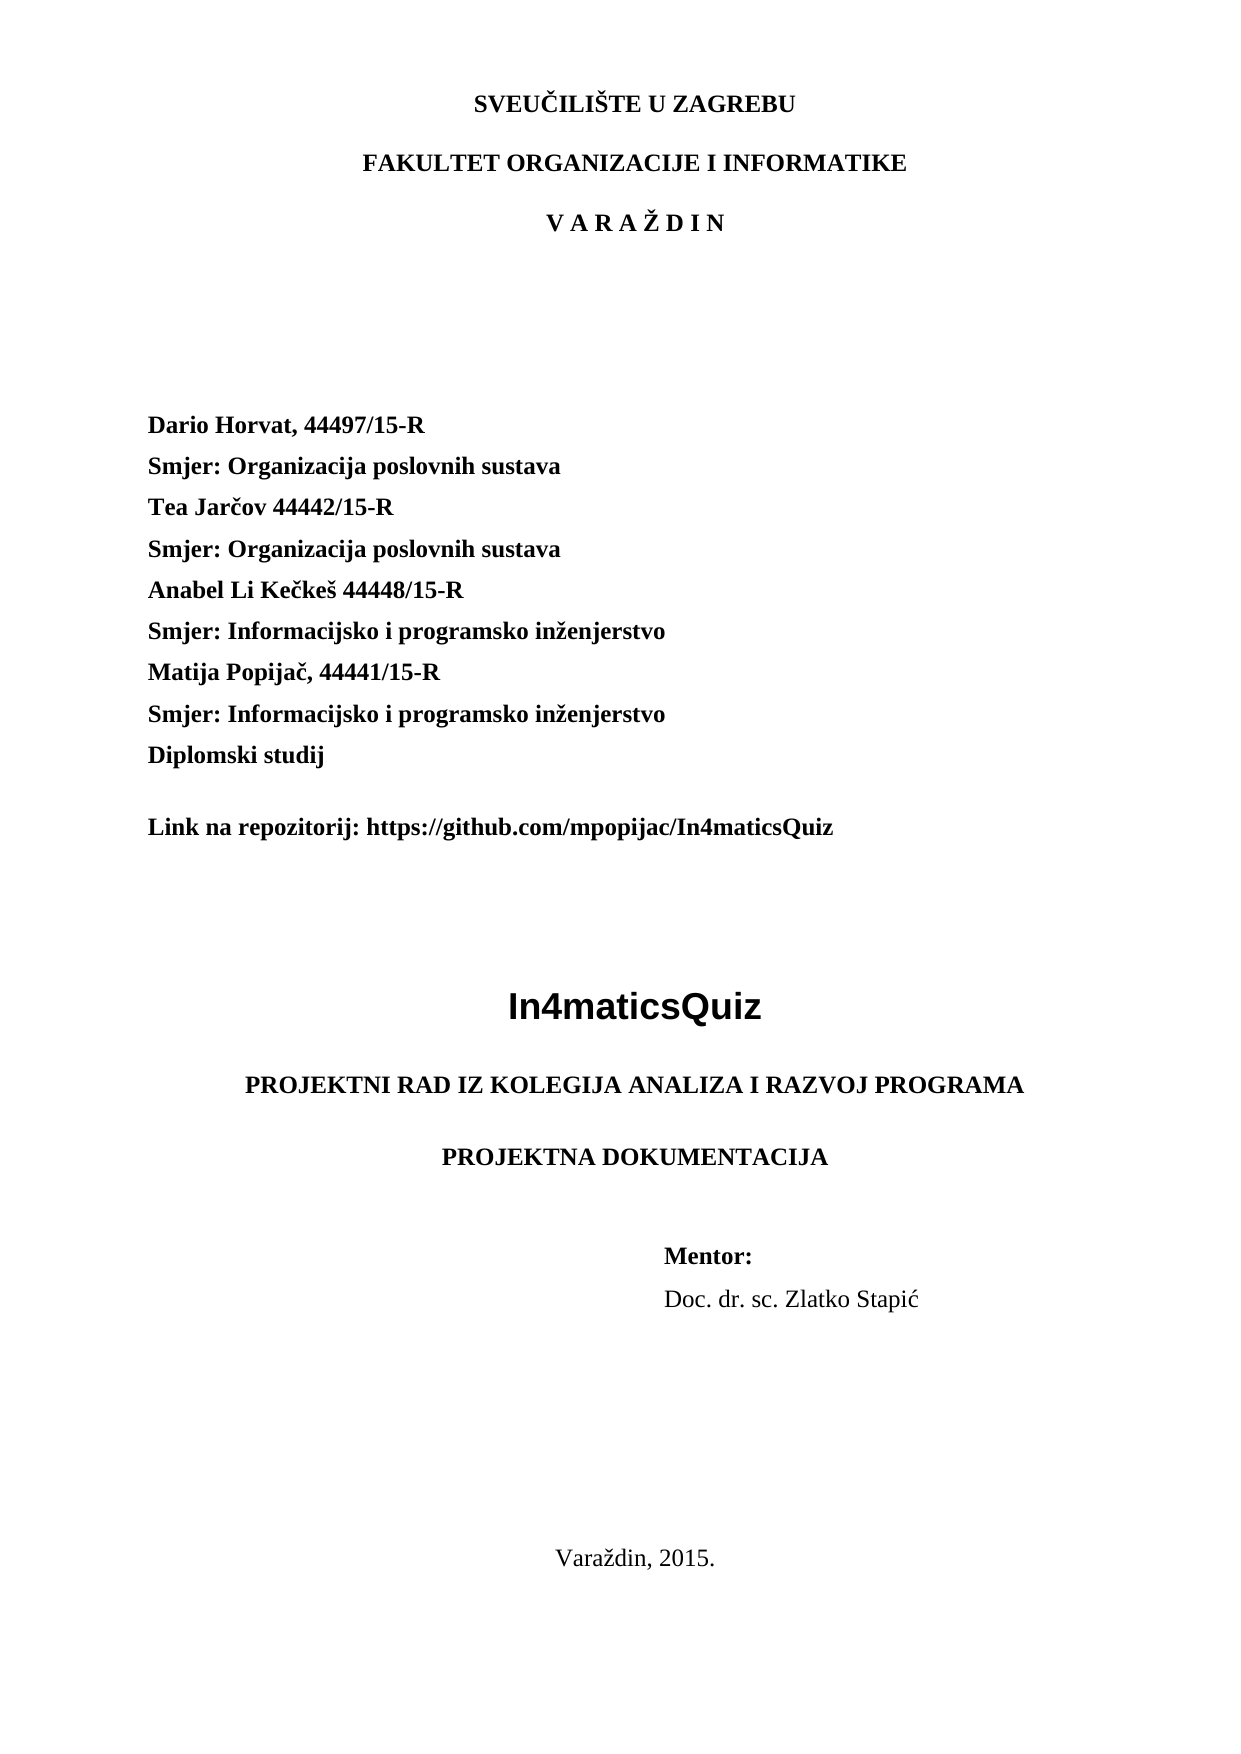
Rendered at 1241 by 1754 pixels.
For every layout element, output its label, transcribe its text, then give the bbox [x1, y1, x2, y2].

text Doc. dr. sc. Zlatko Stapić [664, 1284, 1122, 1313]
text In4maticsQuiz [148, 984, 1122, 1027]
text Smjer: Organizacija poslovnih sustava [148, 534, 1122, 562]
text V A R A Ž D I N [148, 208, 1122, 237]
text Anabel Li Kečkeš 44448/15-R [148, 575, 1122, 604]
text Dario Horvat, 44497/15-R [148, 410, 1122, 439]
text Link na repozitorij: https://github.com/mpopijac/In4maticsQuiz [148, 812, 1122, 841]
text Smjer: Organizacija poslovnih sustava [148, 451, 1122, 480]
text PROJEKTNA DOKUMENTACIJA [148, 1142, 1122, 1171]
text SVEUČILIŠTE U ZAGREBU [148, 89, 1122, 117]
text Smjer: Informacijsko i programsko inženjerstvo [148, 616, 1122, 645]
text Smjer: Informacijsko i programsko inženjerstvo [148, 699, 1122, 727]
text FAKULTET ORGANIZACIJE I INFORMATIKE [148, 148, 1122, 177]
text Varaždin, 2015. [148, 1543, 1122, 1572]
text Matija Popijač, 44441/15-R [148, 657, 1122, 686]
text PROJEKTNI RAD IZ KOLEGIJA ANALIZA I RAZVOJ PROGRAMA [148, 1071, 1122, 1099]
text Tea Jarčov 44442/15-R [148, 492, 1122, 521]
text Diplomski studij [148, 740, 1122, 769]
text Mentor: [664, 1241, 1122, 1270]
